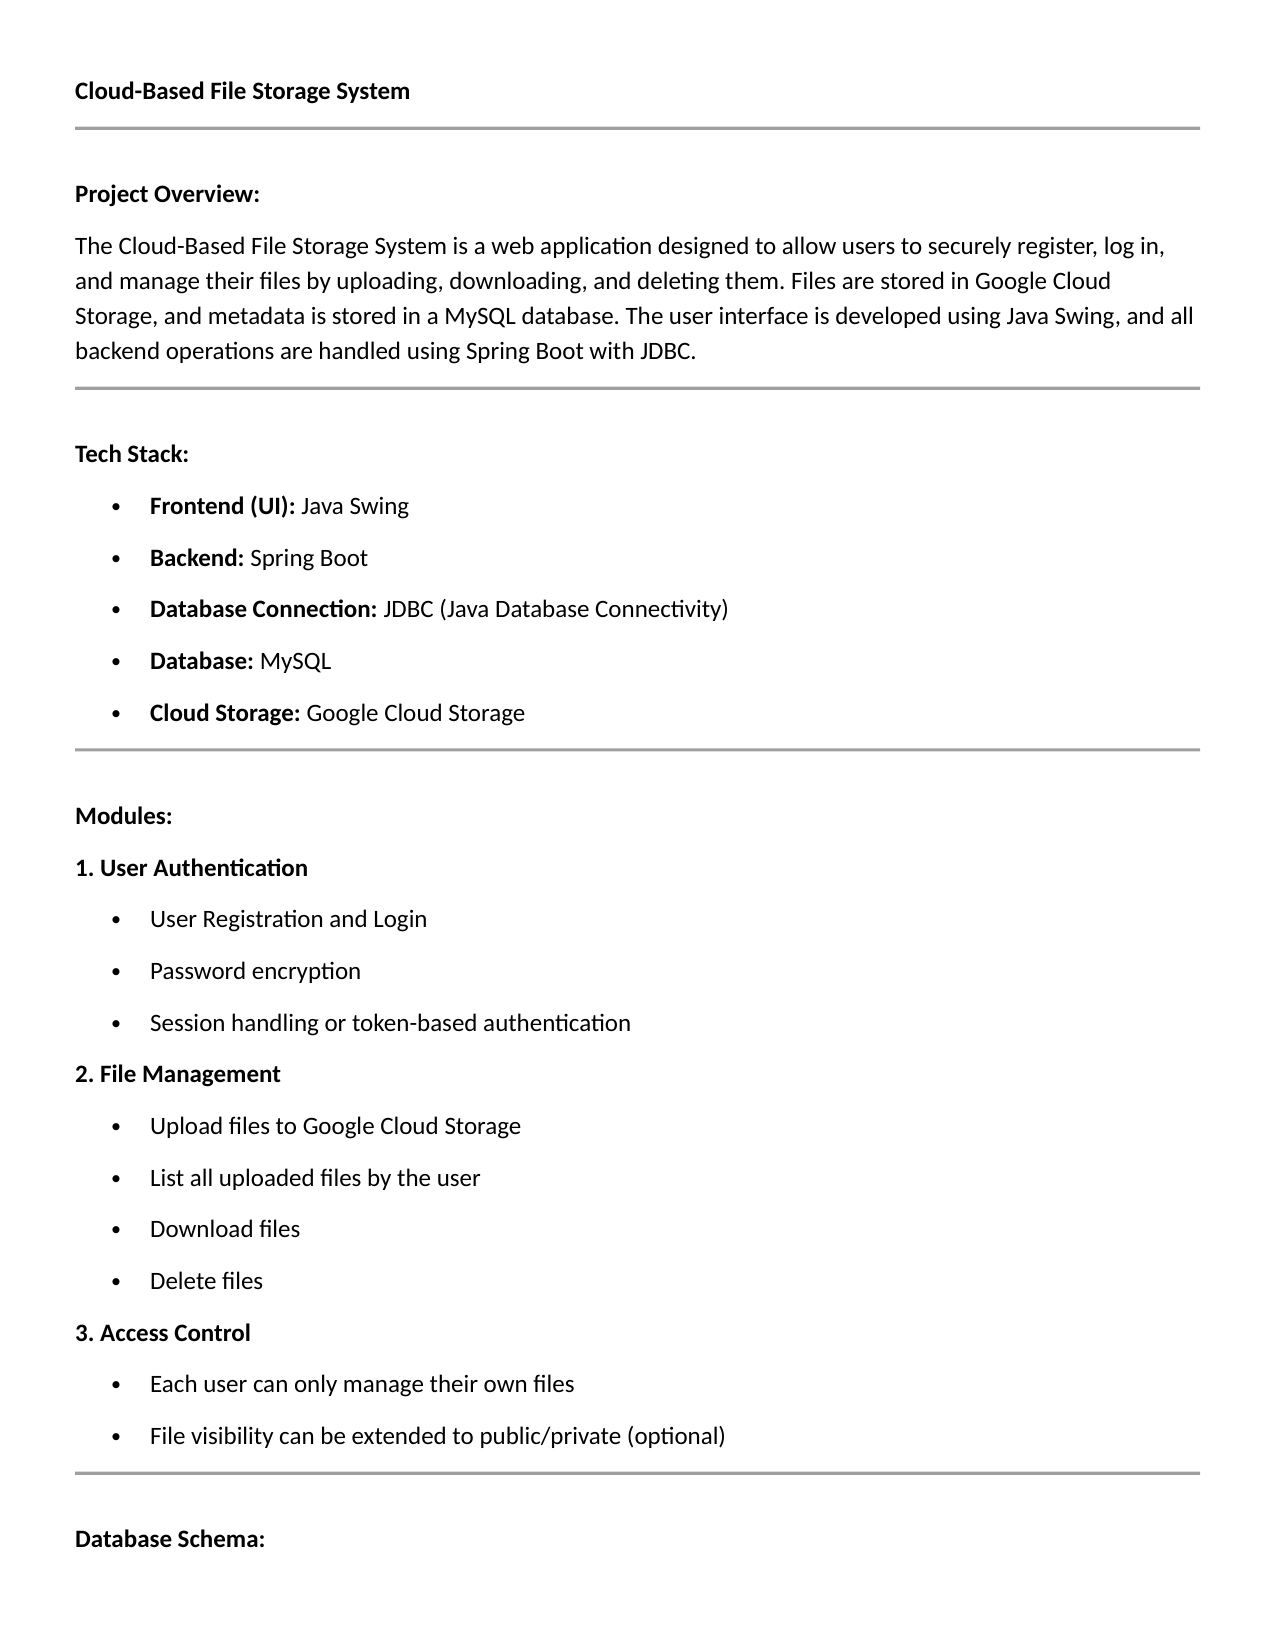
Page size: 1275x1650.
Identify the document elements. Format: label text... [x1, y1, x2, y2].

text Cloud-Based File Storage System [75, 75, 1200, 106]
text Modules: [75, 800, 1200, 831]
list Database Connection: JDBC (Java Database Connectivity) [112, 593, 1200, 624]
list Database: MySQL [112, 645, 1200, 676]
text Database Schema: [75, 1523, 1200, 1554]
list Backend: Spring Boot [112, 542, 1200, 572]
text 3. Access Control [75, 1317, 1200, 1347]
list File visibility can be extended to public/private (optional) [112, 1420, 1200, 1451]
text Project Overview: [75, 178, 1200, 209]
list Frontend (UI): Java Swing [112, 490, 1200, 521]
list List all uploaded files by the user [112, 1162, 1200, 1192]
text The Cloud-Based File Storage System is a web application designed to allow users to securely register, log in, and manage their files by uploading, downloading, and deleting them. Files are stored in Google Cloud Storage, and metadata is stored in a MySQL database. The user interface is developed using Java Swing, and all backend operations are handled using Spring Boot with JDBC. [75, 230, 1200, 366]
list Delete files [112, 1265, 1200, 1296]
list Upload files to Google Cloud Storage [112, 1110, 1200, 1141]
list Password encryption [112, 955, 1200, 986]
text 1. User Authentication [75, 852, 1200, 882]
list User Registration and Login [112, 903, 1200, 934]
list Cloud Storage: Google Cloud Storage [112, 697, 1200, 727]
list Session handling or token-based authentication [112, 1007, 1200, 1037]
list Each user can only manage their own files [112, 1368, 1200, 1399]
list Download files [112, 1213, 1200, 1244]
text Tech Stack: [75, 438, 1200, 469]
text 2. File Management [75, 1058, 1200, 1089]
